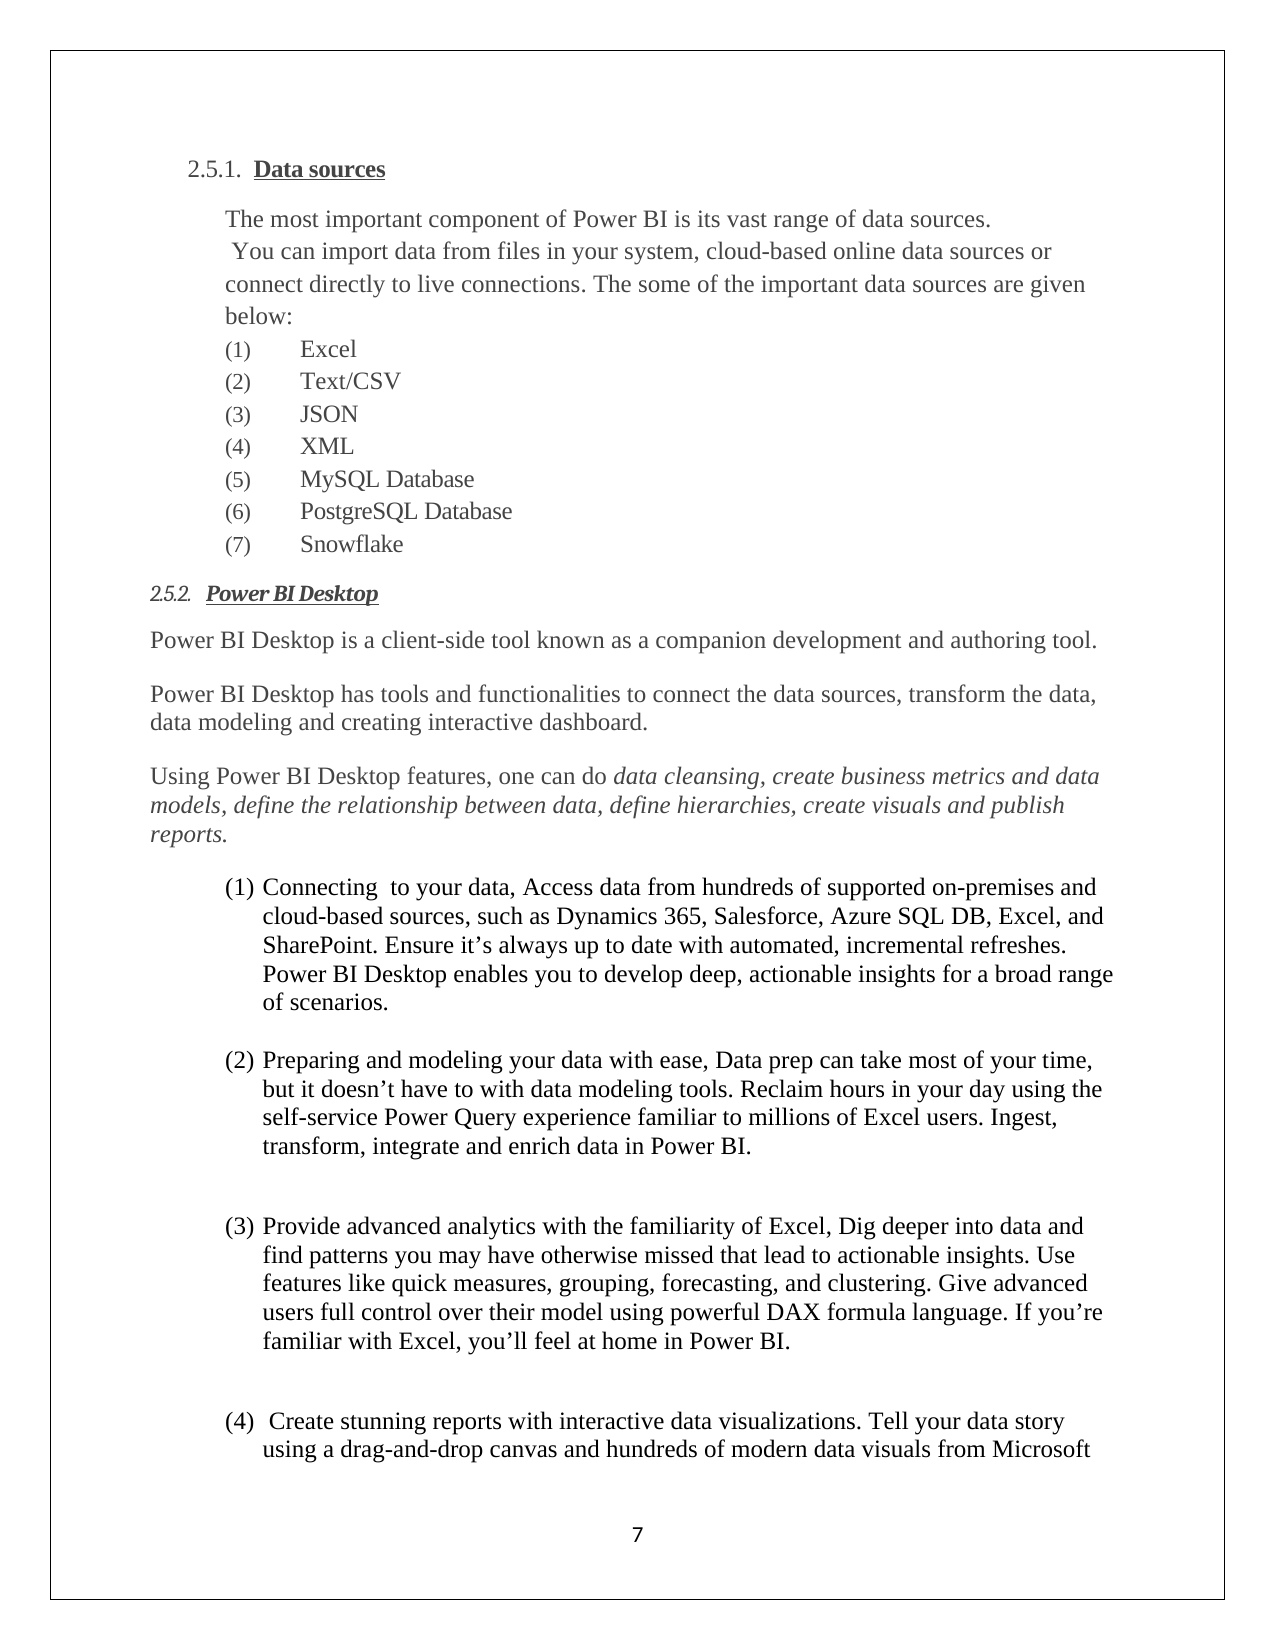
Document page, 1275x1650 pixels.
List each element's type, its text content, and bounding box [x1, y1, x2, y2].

list Connecting to your data, Access data from hundreds of supported on-premises and cloud-based sources, such as Dynamics 365, Salesforce, Azure SQL DB, Excel, and SharePoint. Ensure it’s always up to date with automated, incremental refreshes. Power BI Desktop enables you to develop deep, actionable insights for a broad range of scenarios. [225, 872, 1125, 1016]
list JSON [225, 395, 1125, 427]
list Provide advanced analytics with the familiarity of Excel, Dig deeper into data and find patterns you may have otherwise missed that lead to actionable insights. Use features like quick measures, grouping, forecasting, and clustering. Give advanced users full control over their model using powerful DAX formula language. If you’re familiar with Excel, you’ll feel at home in Power BI. [225, 1211, 1125, 1355]
text 2.5.1. Data sources [187, 150, 1125, 182]
list You can import data from files in your system, cloud-based online data sources or connect directly to live connections. The some of the important data sources are given below: [225, 232, 1125, 330]
list Text/CSV [225, 362, 1125, 395]
list Snowflake [225, 525, 1125, 557]
list MySQL Database [225, 460, 1125, 492]
text Power BI Desktop has tools and functionalities to connect the data sources, transform the data, data modeling and creating interactive dashboard. [150, 679, 1125, 736]
text Using Power BI Desktop features, one can do data cleansing, create business metrics and data models, define the relationship between data, define hierarchies, create visuals and publish reports. [228, 761, 1125, 847]
list Excel [225, 330, 1125, 362]
list The most important component of Power BI is its vast range of data sources. [225, 200, 1125, 232]
subtitle 2.5.2. Power BI Desktop [150, 575, 1125, 607]
text Power BI Desktop is a client-side tool known as a companion development and authoring tool. [150, 625, 1125, 654]
list XML [225, 427, 1125, 460]
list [225, 1406, 1125, 1463]
list PostgreSQL Database [225, 492, 1125, 525]
list Preparing and modeling your data with ease, Data prep can take most of your time, but it doesn’t have to with data modeling tools. Reclaim hours in your day using the self-service Power Query experience familiar to millions of Excel users. Ingest, transform, integrate and enrich data in Power BI. [225, 1045, 1125, 1160]
